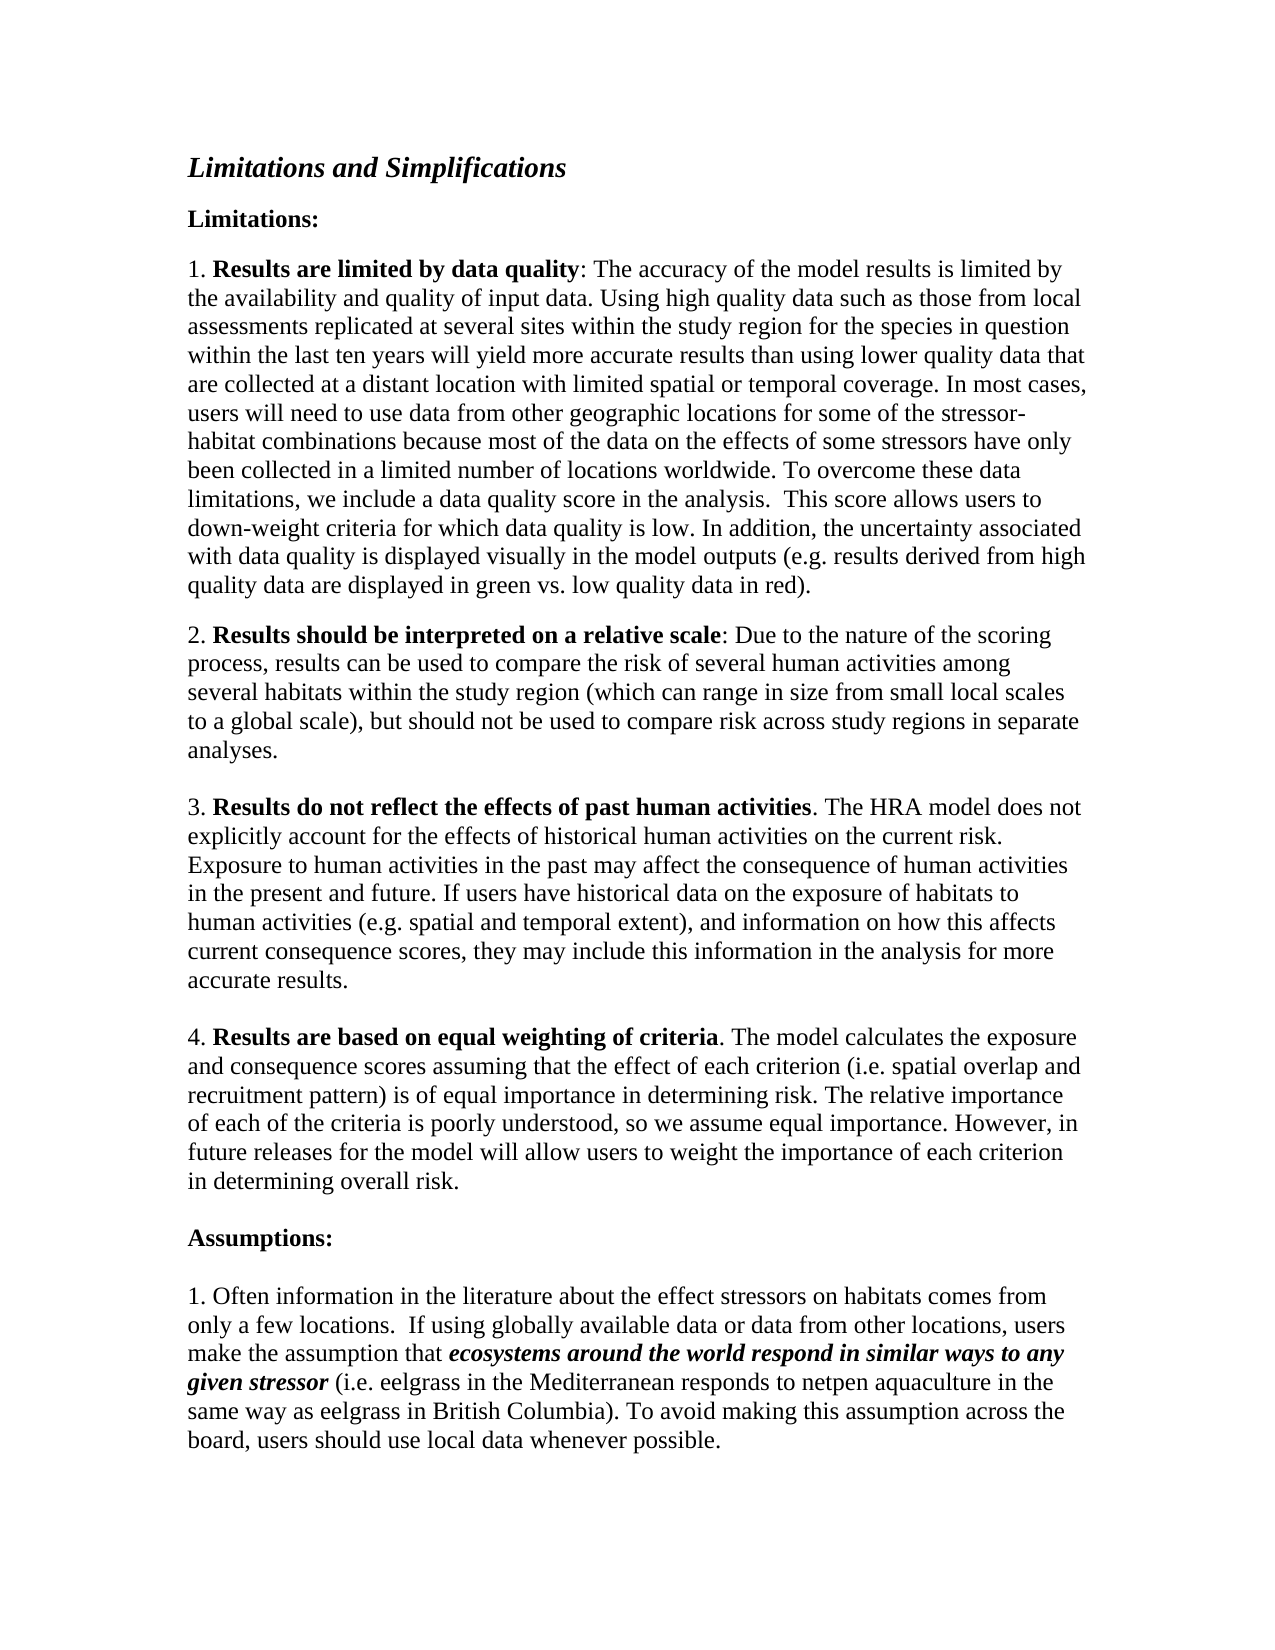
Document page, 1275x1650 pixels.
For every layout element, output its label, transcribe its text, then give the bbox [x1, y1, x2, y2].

text 1. Often information in the literature about the effect stressors on habitats comes from only a few locations. If using globally available data or data from other locations, users make the assumption that ecosystems around the world respond in similar ways to any given stressor (i.e. eelgrass in the Mediterranean responds to netpen aquaculture in the same way as eelgrass in British Columbia). To avoid making this assumption across the board, users should use local data whenever possible. [187, 1281, 1087, 1453]
subtitle 2. Results should be interpreted on a relative scale: Due to the nature of the scoring process, results can be used to compare the risk of several human activities among several habitats within the study region (which can range in size from small local scales to a global scale), but should not be used to compare risk across study regions in separate analyses. [187, 620, 1087, 763]
text 3. Results do not reflect the effects of past human activities. The HRA model does not explicitly account for the effects of historical human activities on the current risk. Exposure to human activities in the past may affect the consequence of human activities in the present and future. If users have historical data on the exposure of habitats to human activities (e.g. spatial and temporal extent), and information on how this affects current consequence scores, they may include this information in the analysis for more accurate results. [187, 792, 1087, 993]
subtitle 1. Results are limited by data quality: The accuracy of the model results is limited by the availability and quality of input data. Using high quality data such as those from local assessments replicated at several sites within the study region for the species in question within the last ten years will yield more accurate results than using lower quality data that are collected at a distant location with limited spatial or temporal coverage. In most cases, users will need to use data from other geographic locations for some of the stressor-habitat combinations because most of the data on the effects of some stressors have only been collected in a limited number of locations worldwide. To overcome these data limitations, we include a data quality score in the analysis. This score allows users to down-weight criteria for which data quality is low. In addition, the uncertainty associated with data quality is displayed visually in the model outputs (e.g. results derived from high quality data are displayed in green vs. low quality data in red). [187, 254, 1087, 599]
text 4. Results are based on equal weighting of criteria. The model calculates the exposure and consequence scores assuming that the effect of each criterion (i.e. spatial overlap and recruitment pattern) is of equal importance in determining risk. The relative importance of each of the criteria is poorly understood, so we assume equal importance. However, in future releases for the model will allow users to weight the importance of each criterion in determining overall risk. [187, 1022, 1087, 1195]
subtitle Limitations: [187, 204, 1087, 233]
text Assumptions: [187, 1223, 1087, 1252]
subtitle Limitations and Simplifications [187, 150, 1087, 183]
